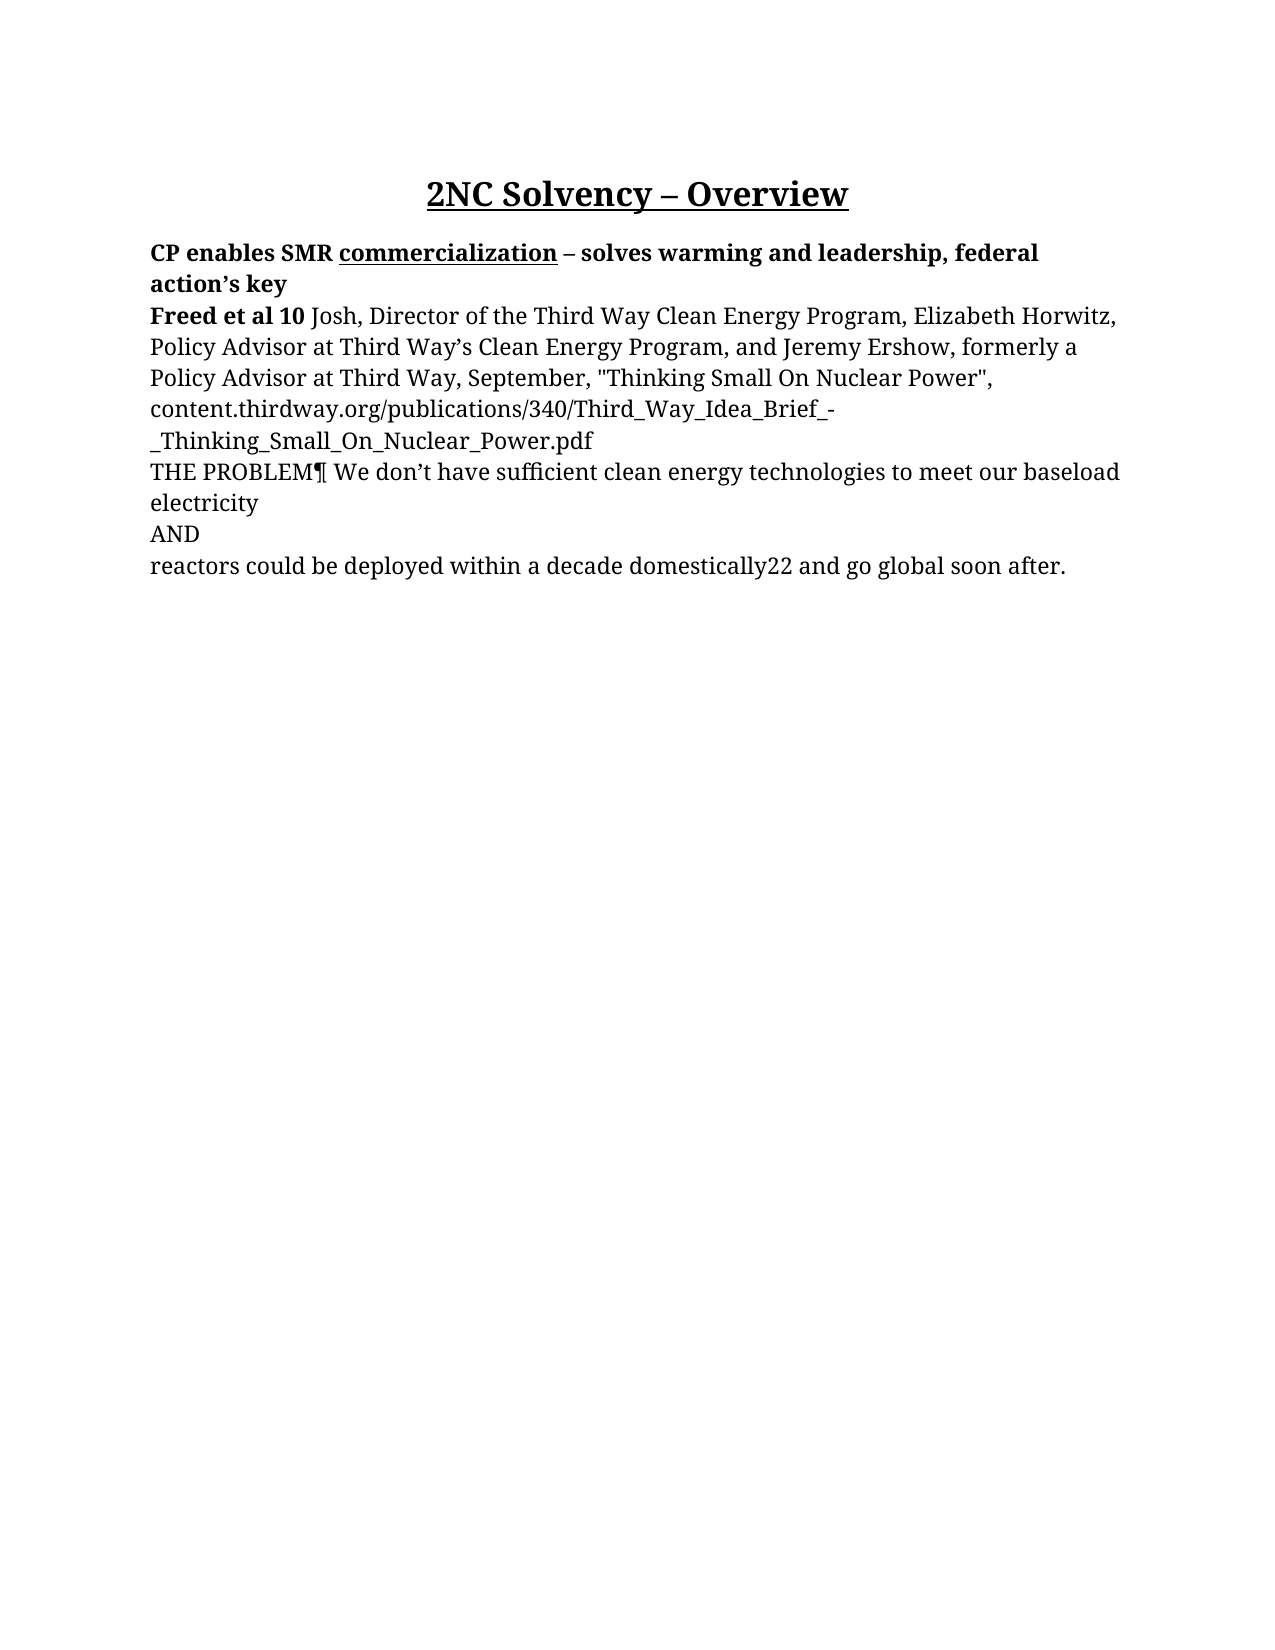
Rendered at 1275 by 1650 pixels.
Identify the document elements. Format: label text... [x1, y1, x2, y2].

text THE PROBLEM¶ We don’t have sufficient clean energy technologies to meet our baseload electricity [150, 456, 1125, 518]
subtitle 2NC Solvency – Overview [150, 171, 1125, 216]
subtitle CP enables SMR commercialization – solves warming and leadership, federal action’s key [150, 237, 1125, 299]
text reactors could be deployed within a decade domestically22 and go global soon after. [150, 549, 1125, 581]
text AND [150, 518, 1125, 549]
text Freed et al 10 Josh, Director of the Third Way Clean Energy Program, Elizabeth Horwitz, Policy Advisor at Third Way’s Clean Energy Program, and Jeremy Ershow, formerly a Policy Advisor at Third Way, September, "Thinking Small On Nuclear Power", content.thirdway.org/publications/340/Third_Way_Idea_Brief_-_Thinking_Small_On_Nuclear_Power.pdf [150, 299, 1125, 456]
